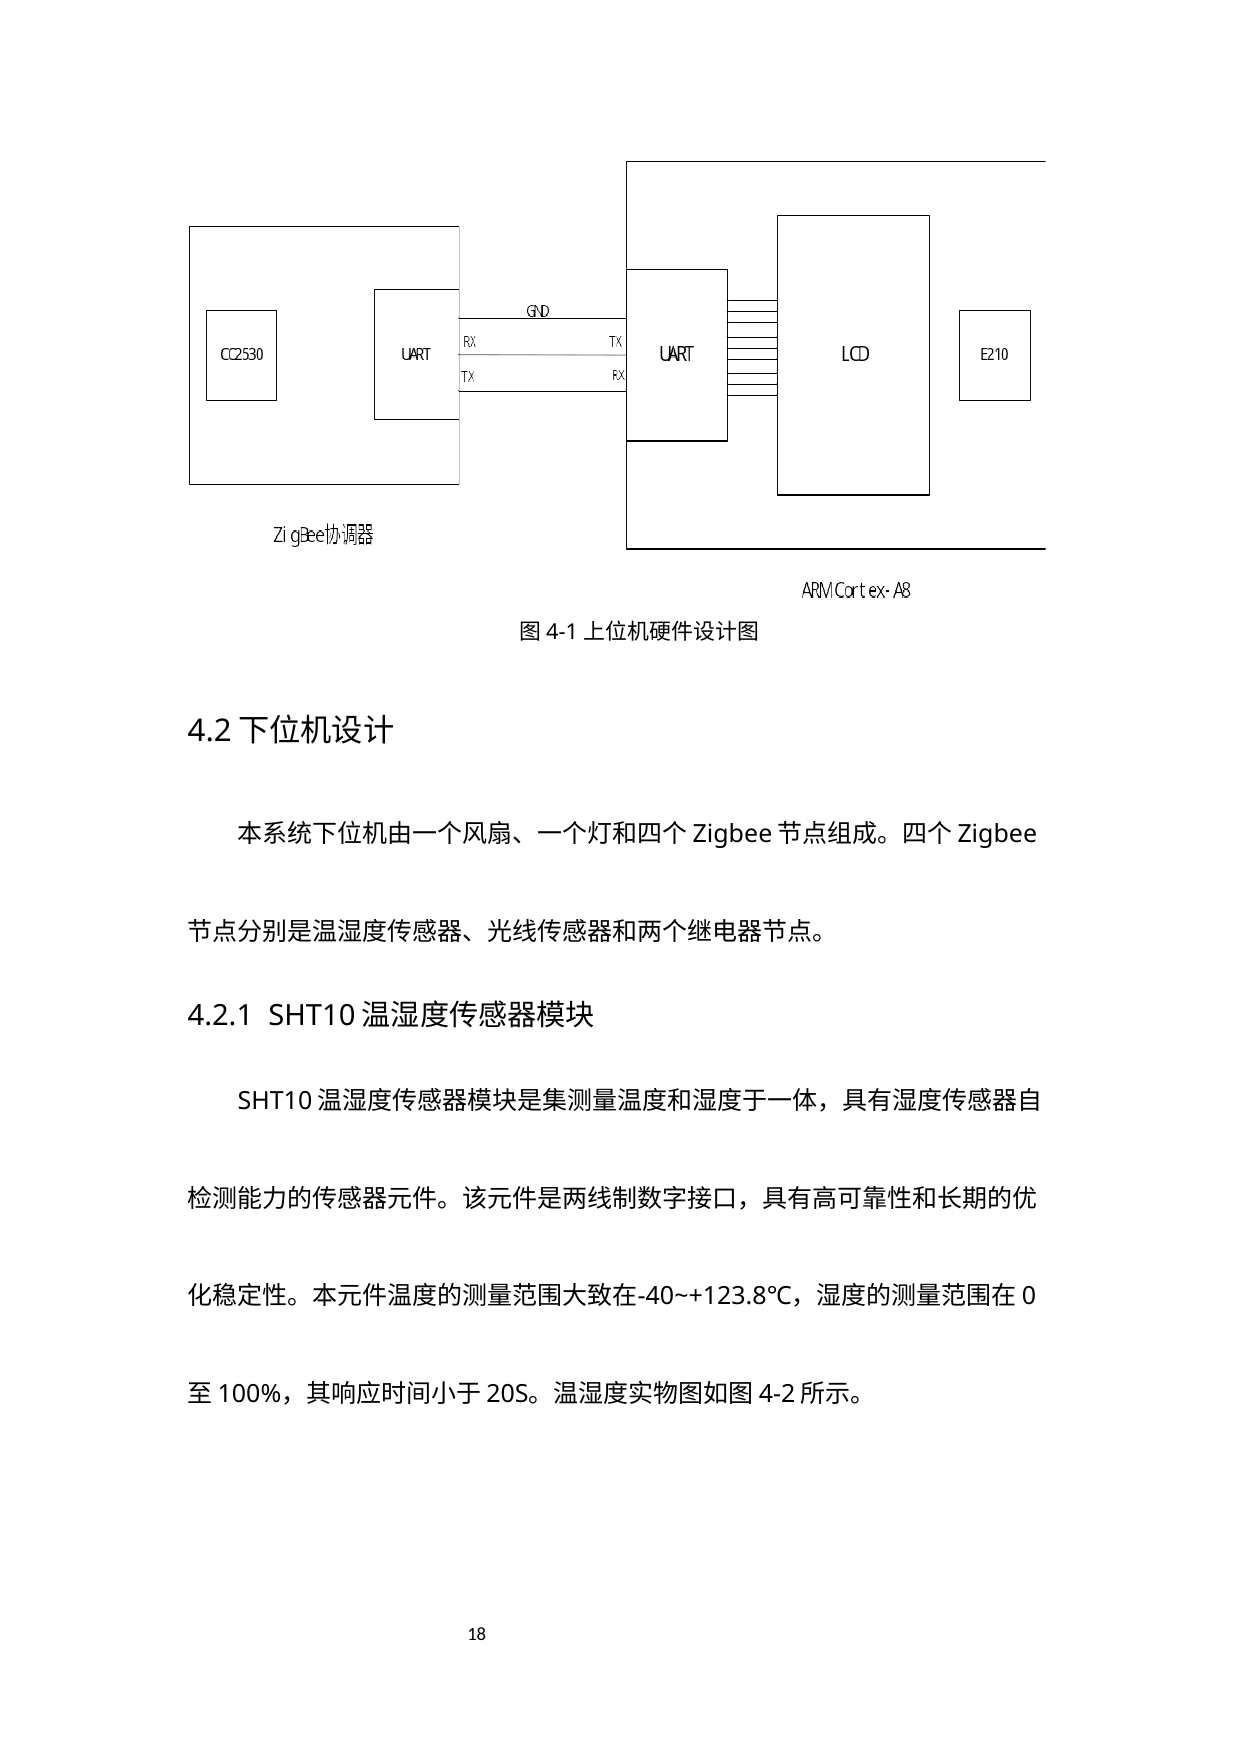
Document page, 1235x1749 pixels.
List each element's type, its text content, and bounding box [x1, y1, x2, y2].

subtitle 4.2下位机设计 [187, 695, 1047, 760]
text 本系统下位机由一个风扇、一个灯和四个Zigbee节点组成。四个Zigbee节点分别是温湿度传感器、光线传感器和两个继电器节点。 [187, 799, 1047, 962]
text 图4-1 上位机硬件设计图 [187, 614, 1047, 647]
subtitle 4.2.1 SHT10温湿度传感器模块 [187, 980, 1047, 1045]
text SHT10温湿度传感器模块是集测量温度和湿度于一体，具有湿度传感器自检测能力的传感器元件。该元件是两线制数字接口，具有高可靠性和长期的优化稳定性。本元件温度的测量范围大致在-40~+123.8℃，湿度的测量范围在0至100%，其响应时间小于20S。温湿度实物图如图4-2所示。 [187, 1066, 1047, 1424]
